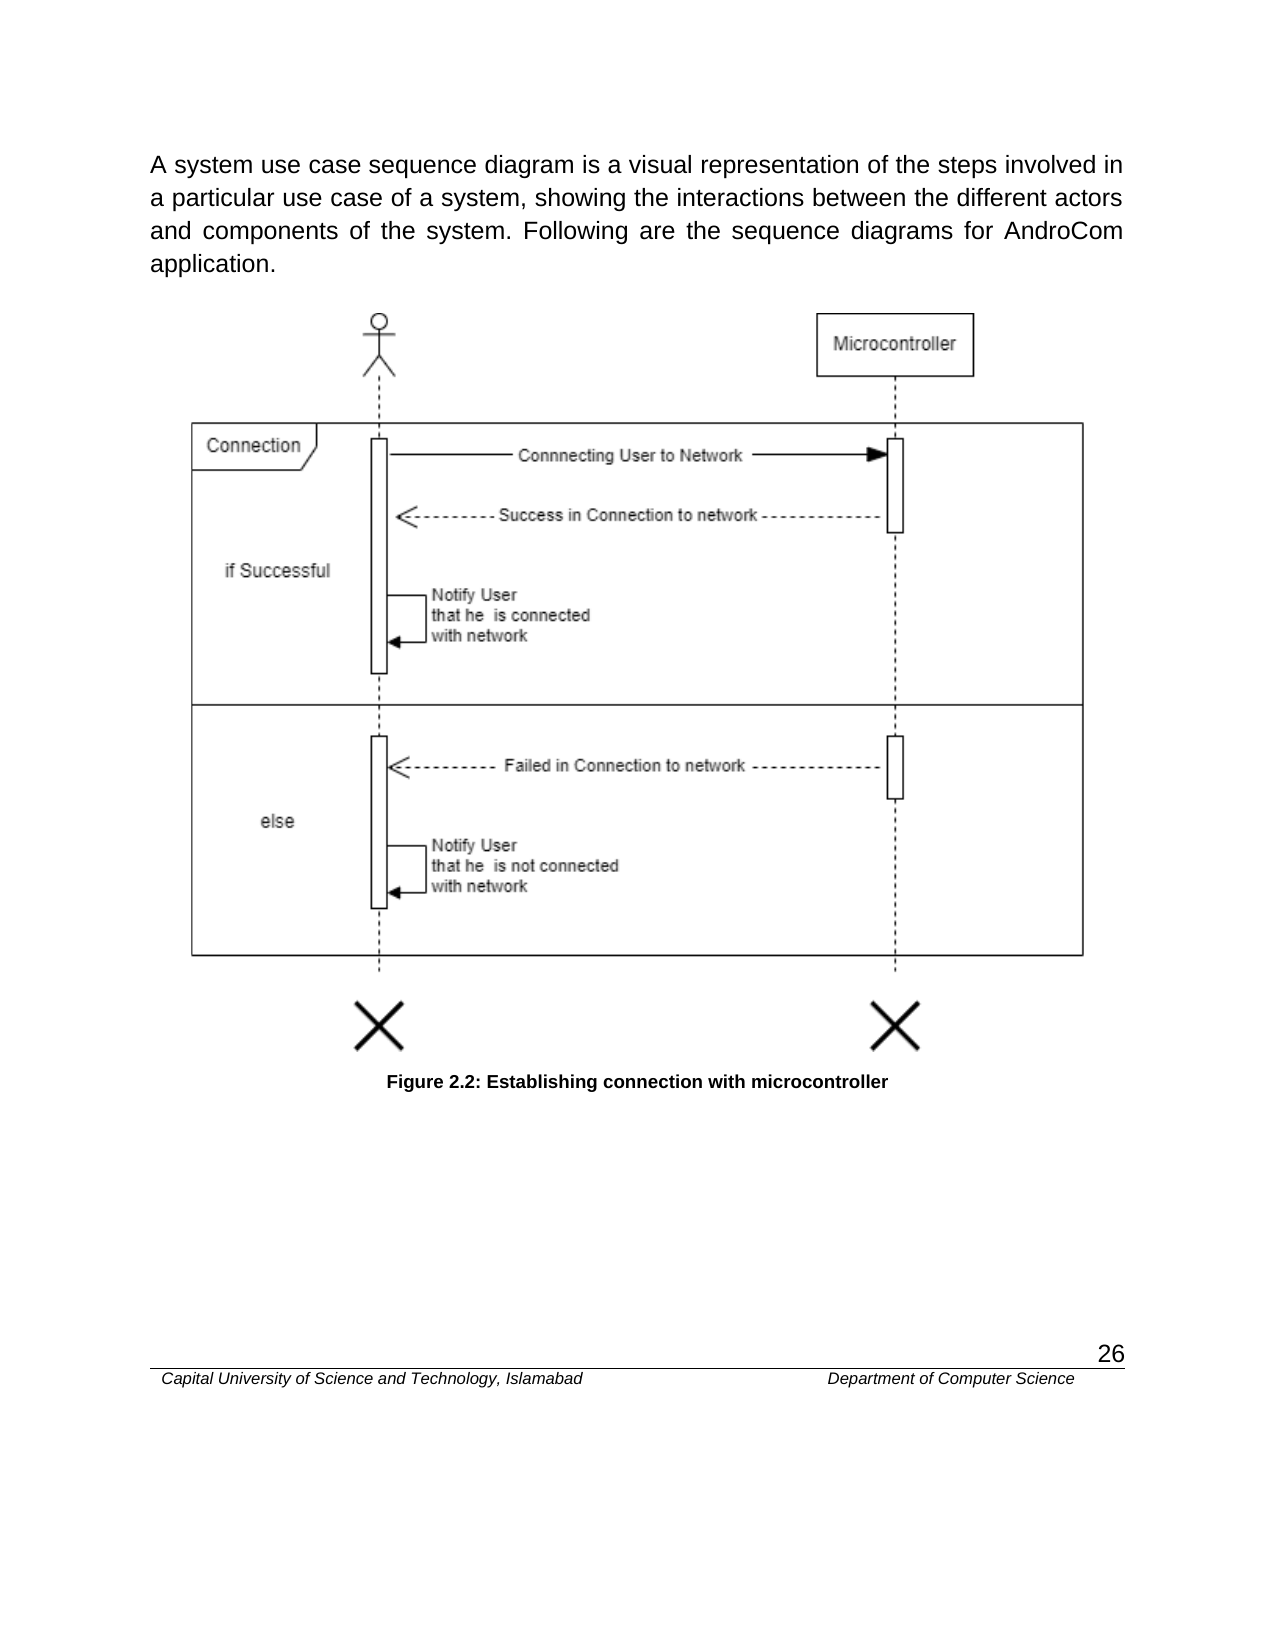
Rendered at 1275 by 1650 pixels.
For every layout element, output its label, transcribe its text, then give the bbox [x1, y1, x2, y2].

picture [191, 313, 1084, 1052]
text A system use case sequence diagram is a visual representation of the steps involved in a particular use case of a system, showing the interactions between the different actors and components of the system. Following are the sequence diagrams for AndroCom application. [150, 150, 1125, 278]
